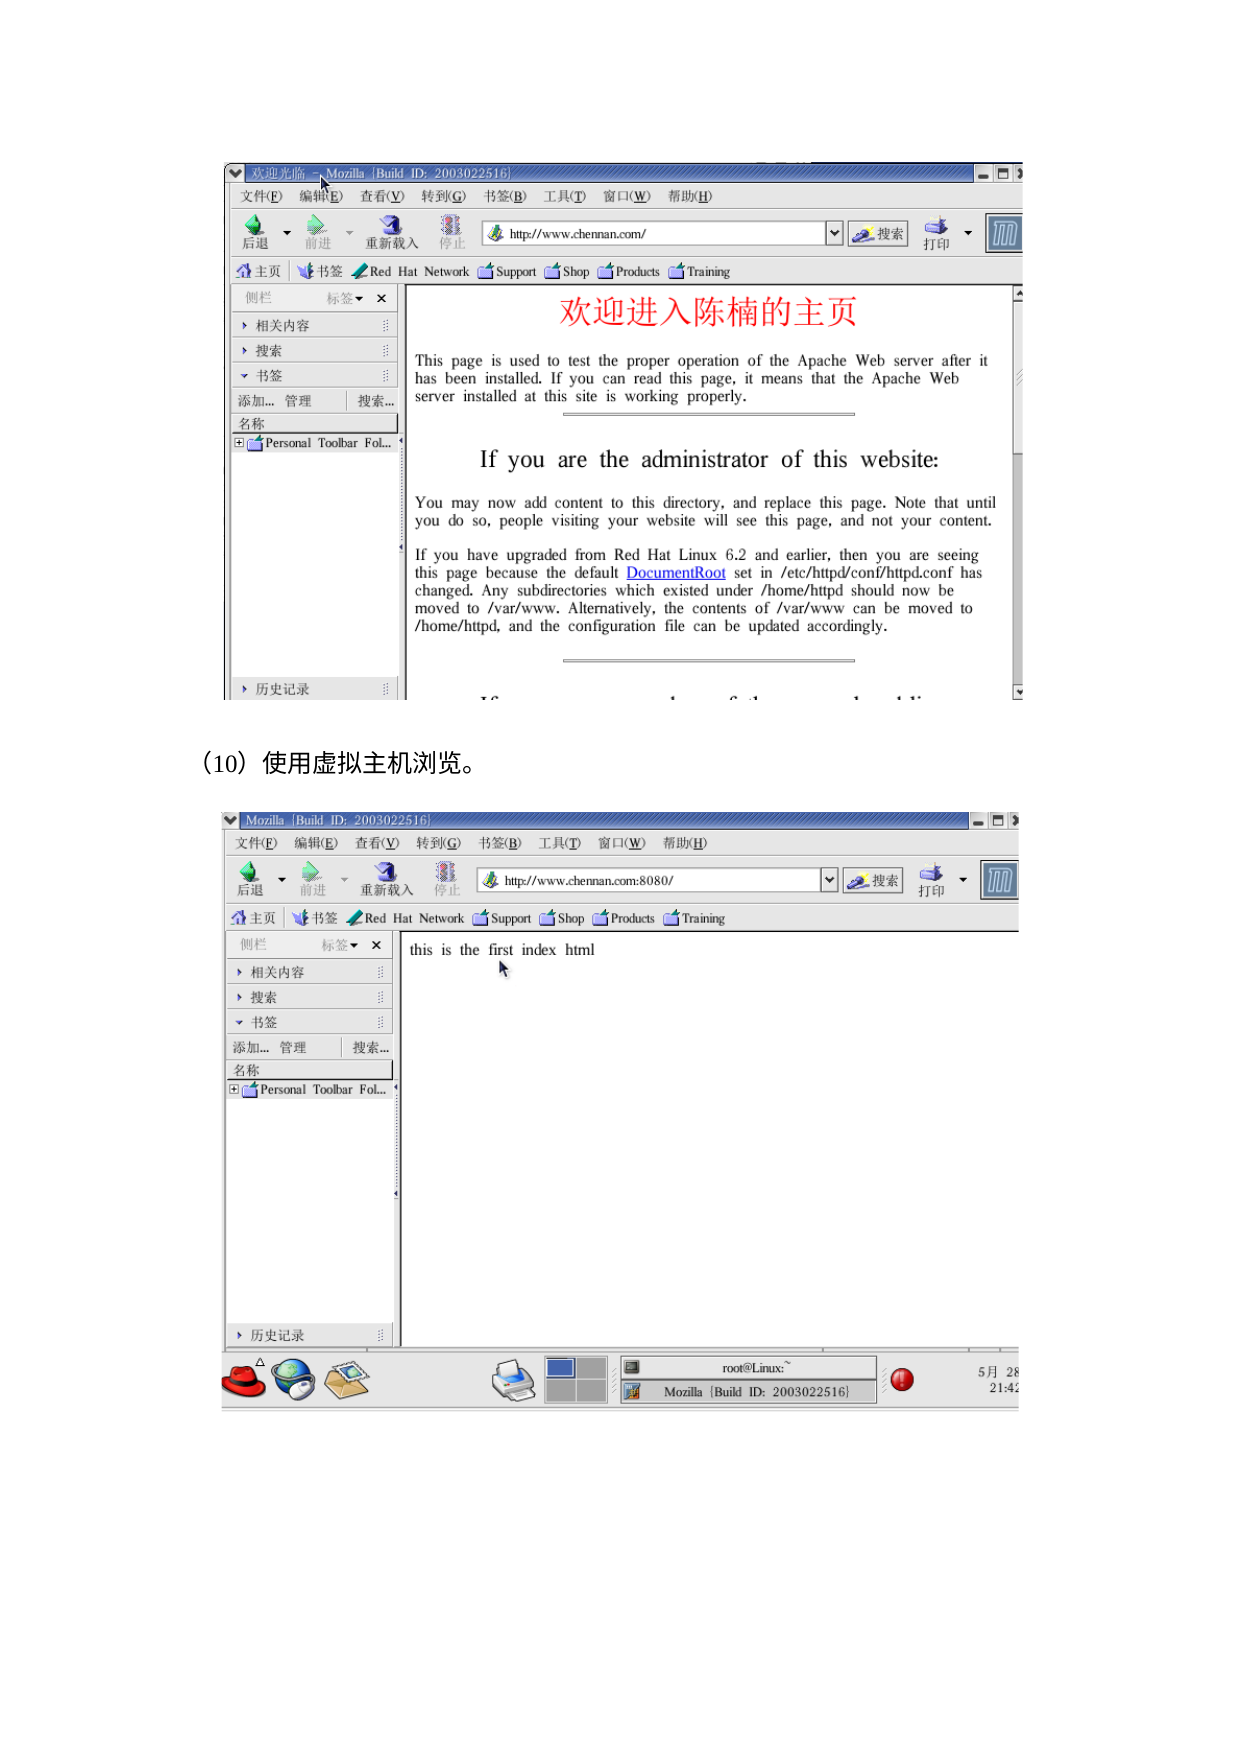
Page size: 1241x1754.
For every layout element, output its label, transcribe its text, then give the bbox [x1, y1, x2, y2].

picture [221, 812, 1019, 1412]
text （10）使用虚拟主机浏览。 [187, 729, 1053, 794]
picture [223, 162, 1023, 700]
